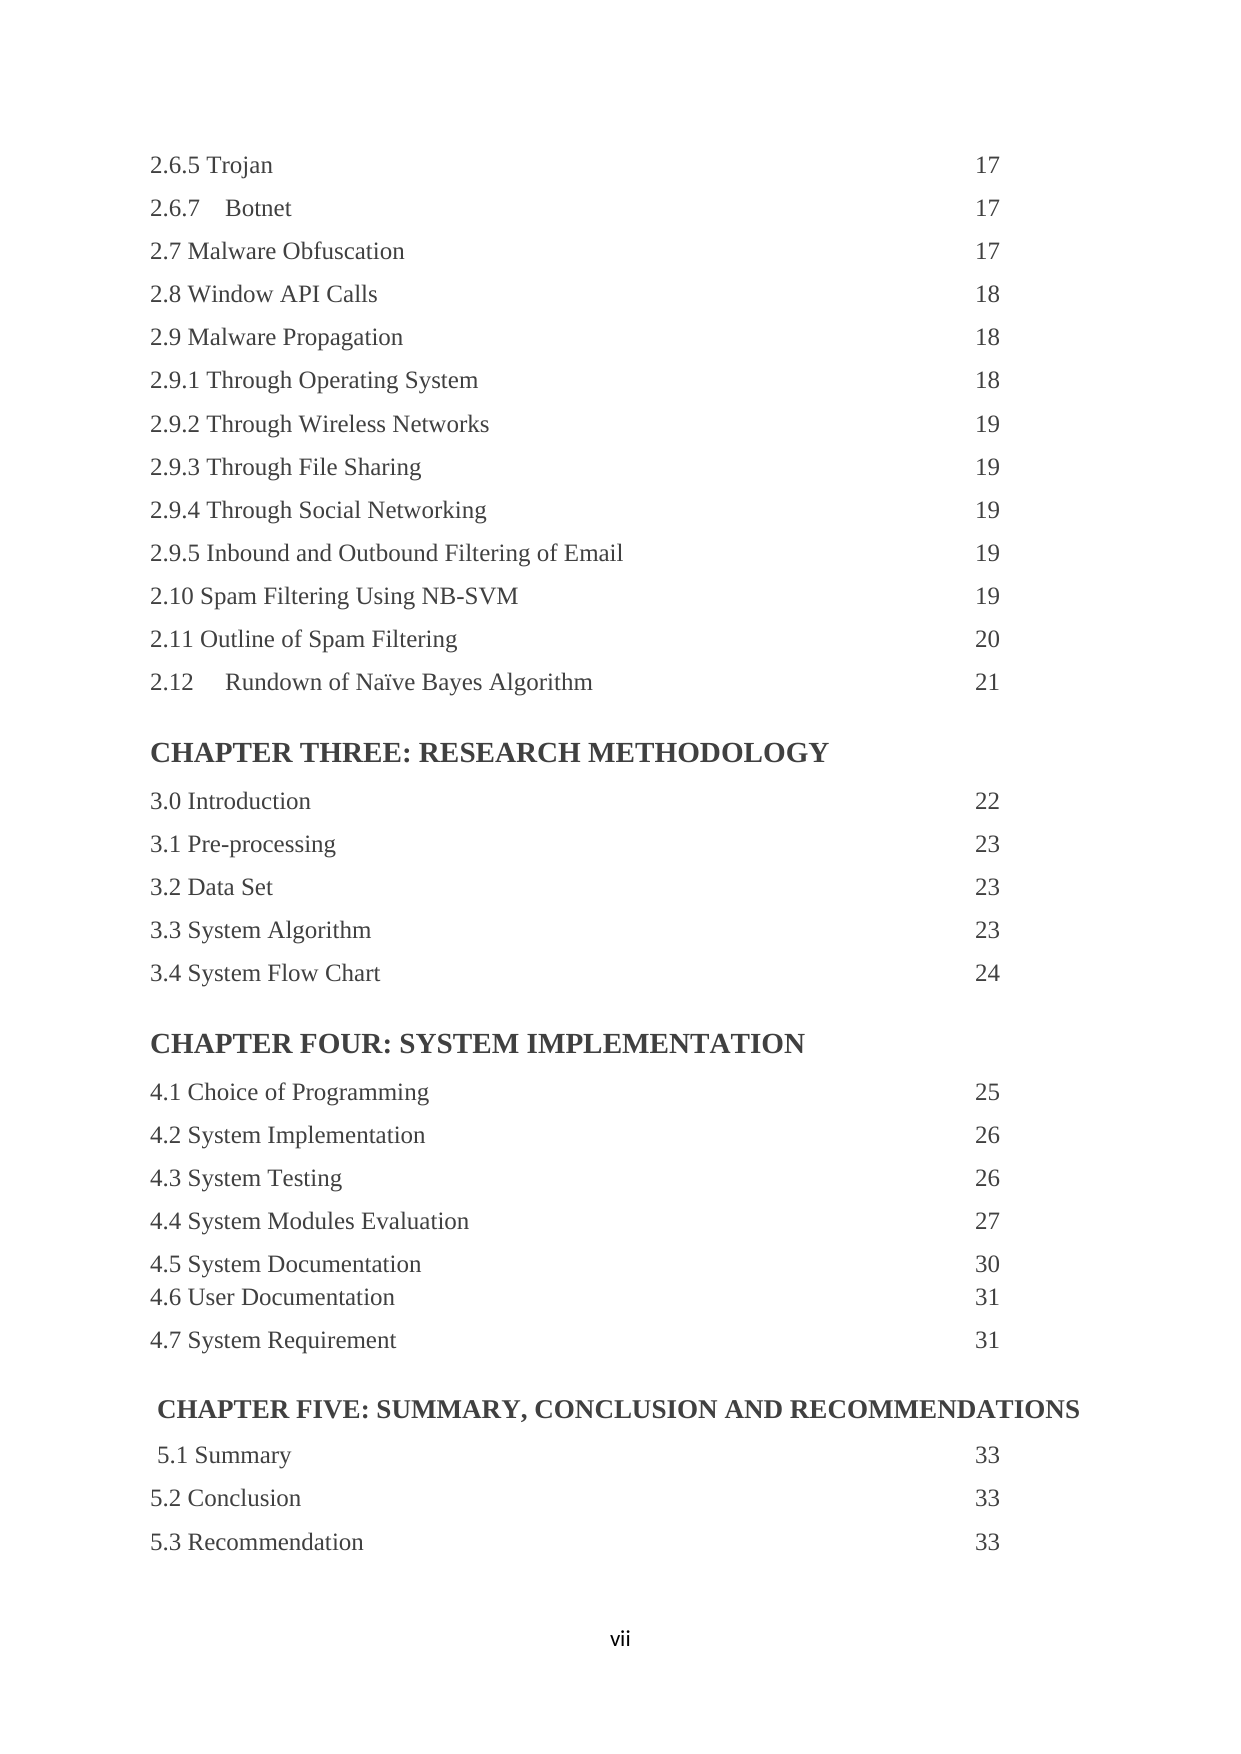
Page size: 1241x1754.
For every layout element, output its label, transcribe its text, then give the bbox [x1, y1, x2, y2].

text 2.9 Malware Propagation 18 [150, 322, 1090, 351]
text 3.3 System Algorithm 23 [150, 915, 1090, 944]
text 2.11 Outline of Spam Filtering 20 [150, 624, 1090, 653]
text 3.0 Introduction 22 [150, 786, 1090, 815]
text 4.3 System Testing 26 [150, 1163, 1090, 1192]
text 2.6.7 Botnet 17 [150, 193, 1090, 222]
text 2.9.4 Through Social Networking 19 [150, 495, 1090, 524]
text CHAPTER FOUR: SYSTEM IMPLEMENTATION [150, 1027, 1090, 1060]
text 4.1 Choice of Programming 25 [150, 1077, 1090, 1106]
text CHAPTER THREE: RESEARCH METHODOLOGY [150, 736, 1090, 769]
text 4.7 System Requirement 31 [150, 1326, 1090, 1354]
text 2.6.5 Trojan 17 [150, 150, 1090, 179]
text 5.3 Recommendation 33 [150, 1527, 1090, 1555]
text 2.9.2 Through Wireless Networks 19 [150, 409, 1090, 437]
list Rundown of Naïve Bayes Algorithm 21 [150, 667, 1090, 696]
text 4.4 System Modules Evaluation 27 [150, 1206, 1090, 1235]
text 4.6 User Documentation 31 [150, 1282, 1090, 1311]
text 2.8 Window API Calls 18 [150, 279, 1090, 308]
list System Flow Chart 24 [150, 958, 1090, 987]
text 4.2 System Implementation 26 [150, 1120, 1090, 1149]
text 4.5 System Documentation 30 [150, 1249, 1090, 1278]
text 5.2 Conclusion 33 [150, 1483, 1090, 1512]
text 2.7 Malware Obfuscation 17 [150, 236, 1090, 265]
text 2.10 Spam Filtering Using NB-SVM 19 [150, 581, 1090, 610]
text 3.2 Data Set 23 [150, 872, 1090, 901]
text 2.9.5 Inbound and Outbound Filtering of Email 19 [150, 538, 1090, 567]
text 2.9.1 Through Operating System 18 [150, 366, 1090, 394]
text 5.1 Summary 33 [157, 1440, 1090, 1469]
text 2.9.3 Through File Sharing 19 [150, 452, 1090, 481]
text 3.1 Pre-processing 23 [150, 829, 1090, 858]
text CHAPTER FIVE: SUMMARY, CONCLUSION AND RECOMMENDATIONS [157, 1394, 1090, 1425]
